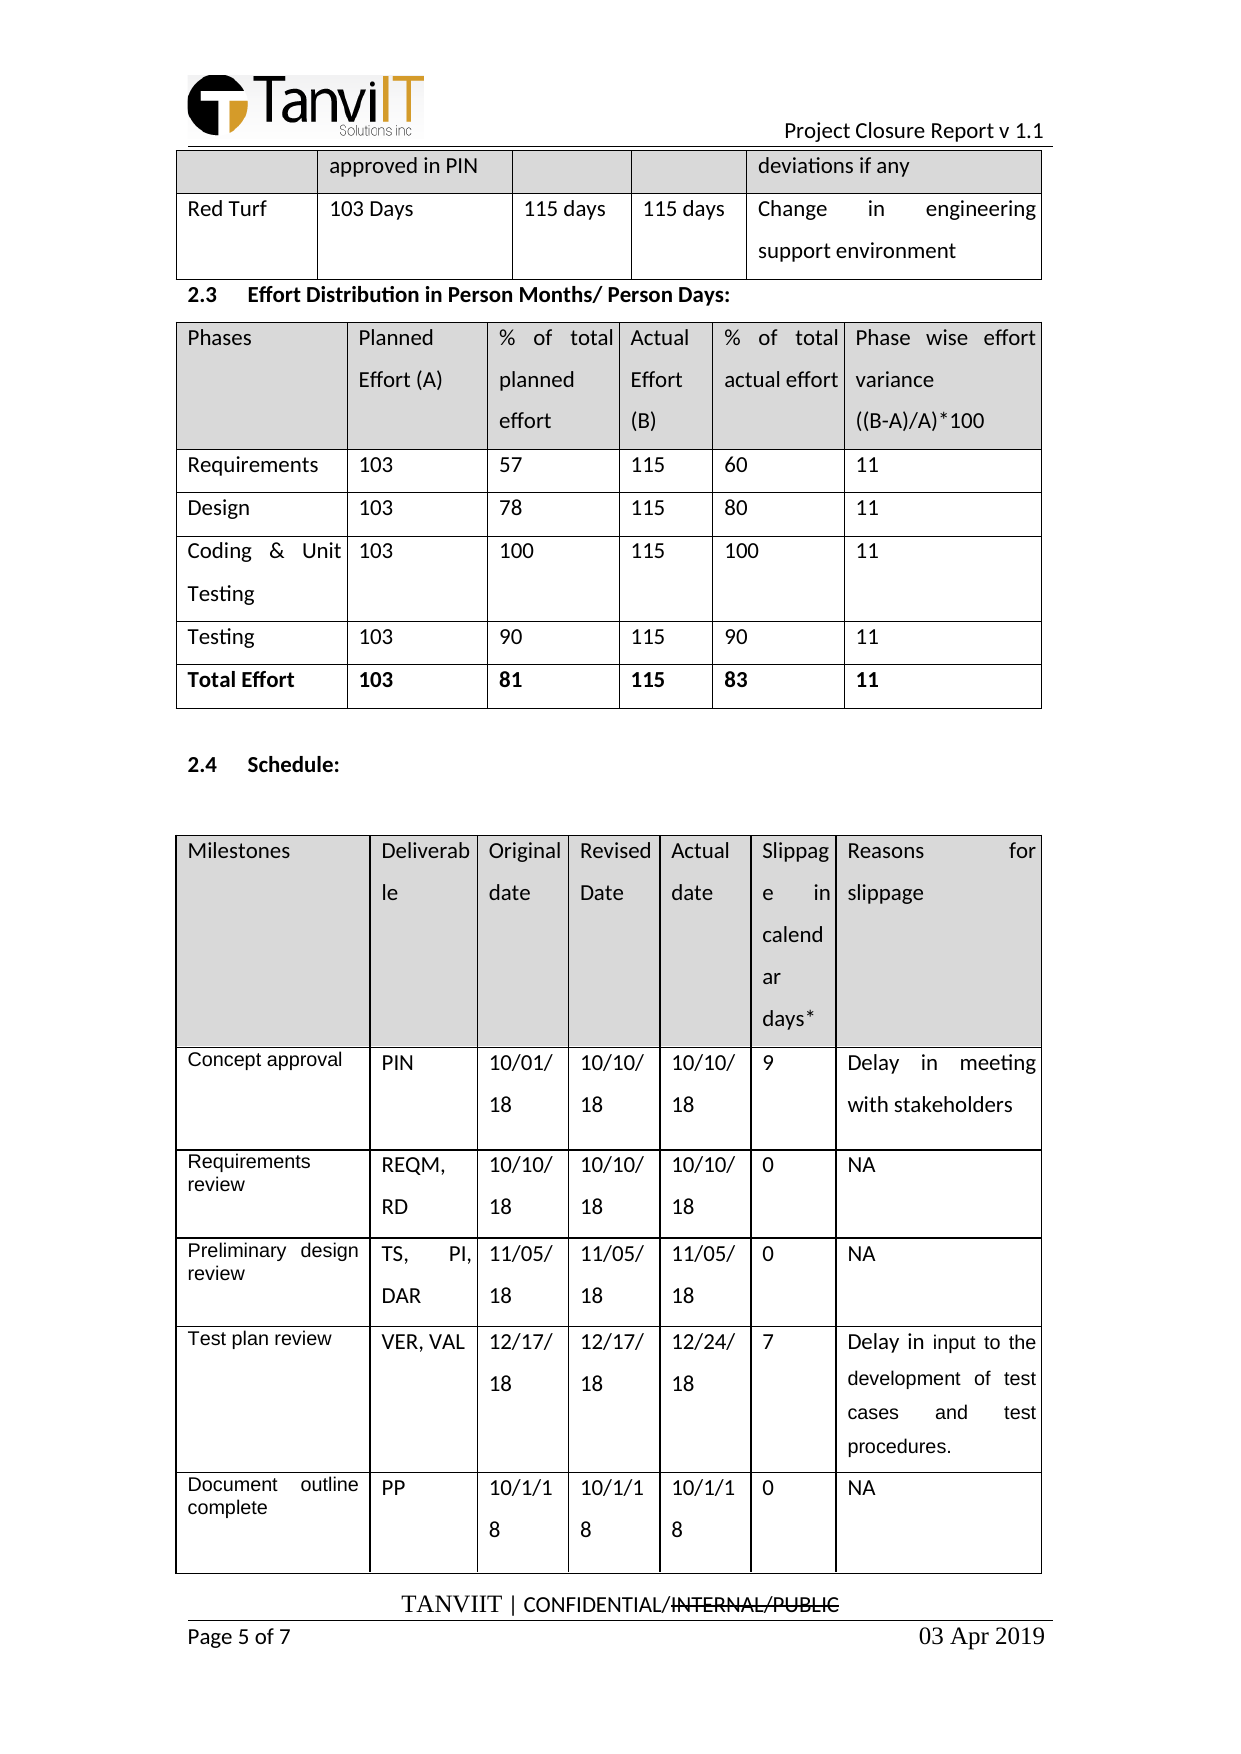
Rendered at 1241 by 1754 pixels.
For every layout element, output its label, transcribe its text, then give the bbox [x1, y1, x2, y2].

table_cell 11/05/18 [569, 1239, 659, 1326]
subtitle Effort Distribution in Person Months/ Person Days: [187, 280, 1059, 308]
table_cell 0 [752, 1151, 835, 1237]
table_cell 90 [713, 622, 844, 664]
table_cell 115 [620, 537, 712, 621]
table_cell 11 [845, 665, 1041, 708]
table_header Actual [632, 151, 746, 193]
table_cell Total Effort [177, 665, 347, 708]
table_cell 103 [348, 665, 487, 708]
table_cell 10/01/18 [478, 1048, 568, 1149]
table_cell 11/05/18 [478, 1239, 568, 1326]
table_cell 11 [845, 450, 1041, 492]
table_cell Requirements [177, 450, 347, 492]
table_cell VER, VAL [371, 1327, 477, 1472]
table_cell Delay in meeting with stakeholders [837, 1048, 1041, 1149]
table_header Revised Date [569, 836, 659, 1046]
table_cell 115 [620, 622, 712, 664]
table_cell 12/17/18 [569, 1327, 659, 1472]
table_cell 80 [713, 493, 844, 536]
table_cell 115 [620, 493, 712, 536]
table_cell 10/1/18 [661, 1473, 750, 1572]
table_cell Requirements review [177, 1151, 369, 1237]
table_cell 100 [713, 537, 844, 621]
table_cell TS, PI, DAR [371, 1239, 477, 1326]
table_cell 10/10/18 [569, 1151, 659, 1237]
table_header Deliverable [371, 836, 477, 1046]
table_cell 11 [845, 493, 1041, 536]
table_cell 9 [752, 1048, 835, 1149]
table_cell 0 [752, 1239, 835, 1326]
table_cell 81 [488, 665, 619, 708]
table_header Phases [177, 323, 347, 449]
table_cell Coding & Unit Testing [177, 537, 347, 621]
table_cell 115 days [513, 194, 631, 279]
table_header % of total actual effort [713, 323, 844, 449]
table_cell 10/1/18 [478, 1473, 568, 1572]
table_cell 103 [348, 450, 487, 492]
table_cell PP [371, 1473, 477, 1572]
table_cell 103 Days [318, 194, 512, 279]
table_cell 10/10/18 [661, 1151, 750, 1237]
table_header Phase wise effort variance ((B-A)/A)*100 [845, 323, 1041, 449]
table_cell Design [177, 493, 347, 536]
table_header Slippage in calendar days* [752, 836, 835, 1046]
table_cell NA [837, 1473, 1041, 1572]
table_cell 10/10/18 [569, 1048, 659, 1149]
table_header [318, 151, 512, 193]
table_cell 11 [845, 537, 1041, 621]
table_cell 90 [488, 622, 619, 664]
table_cell 11 [845, 622, 1041, 664]
table_cell 103 [348, 622, 487, 664]
picture [187, 75, 424, 139]
table_cell 100 [488, 537, 619, 621]
table_cell Testing [177, 622, 347, 664]
table_cell Concept approval [177, 1048, 369, 1149]
table_cell NA [837, 1239, 1041, 1326]
table_header Planned Effort (A) [348, 323, 487, 449]
table_header Reasons for slippage [837, 836, 1041, 1046]
table_cell Red Turf [177, 194, 317, 279]
table_header Original date [478, 836, 568, 1046]
table_cell 78 [488, 493, 619, 536]
table_cell 83 [713, 665, 844, 708]
table_cell Change in engineering support environment [747, 194, 1041, 279]
table_header Actual Effort (B) [620, 323, 712, 449]
table_cell 12/17/18 [478, 1327, 568, 1472]
table_cell PIN [371, 1048, 477, 1149]
table_cell 60 [713, 450, 844, 492]
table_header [747, 151, 1041, 193]
table_header Actual date [661, 836, 750, 1046]
table_header Revised [513, 151, 631, 193]
table_cell 103 [348, 537, 487, 621]
table_cell 12/24/18 [661, 1327, 750, 1472]
table_cell 10/10/18 [661, 1048, 750, 1149]
table_cell 10/10/18 [478, 1151, 568, 1237]
table_cell NA [837, 1151, 1041, 1237]
table_cell Preliminary design review [177, 1239, 369, 1326]
table_cell 57 [488, 450, 619, 492]
table_cell Delay in input to the development of test cases and test procedures. [837, 1327, 1041, 1472]
table_header Proposal [177, 151, 317, 193]
table_cell 115 days [632, 194, 746, 279]
table_cell REQM, RD [371, 1151, 477, 1237]
table_cell 10/1/18 [569, 1473, 659, 1572]
table_cell 11/05/18 [661, 1239, 750, 1326]
table_cell Test plan review [177, 1327, 369, 1472]
table_cell Document outline complete [177, 1473, 369, 1572]
table_header Milestones [177, 836, 369, 1046]
subtitle Schedule: [187, 751, 1059, 779]
table_cell 115 [620, 450, 712, 492]
table_cell 0 [752, 1473, 835, 1572]
table_header % of total planned effort [488, 323, 619, 449]
table_cell 115 [620, 665, 712, 708]
table_cell 103 [348, 493, 487, 536]
table_cell 7 [752, 1327, 835, 1472]
